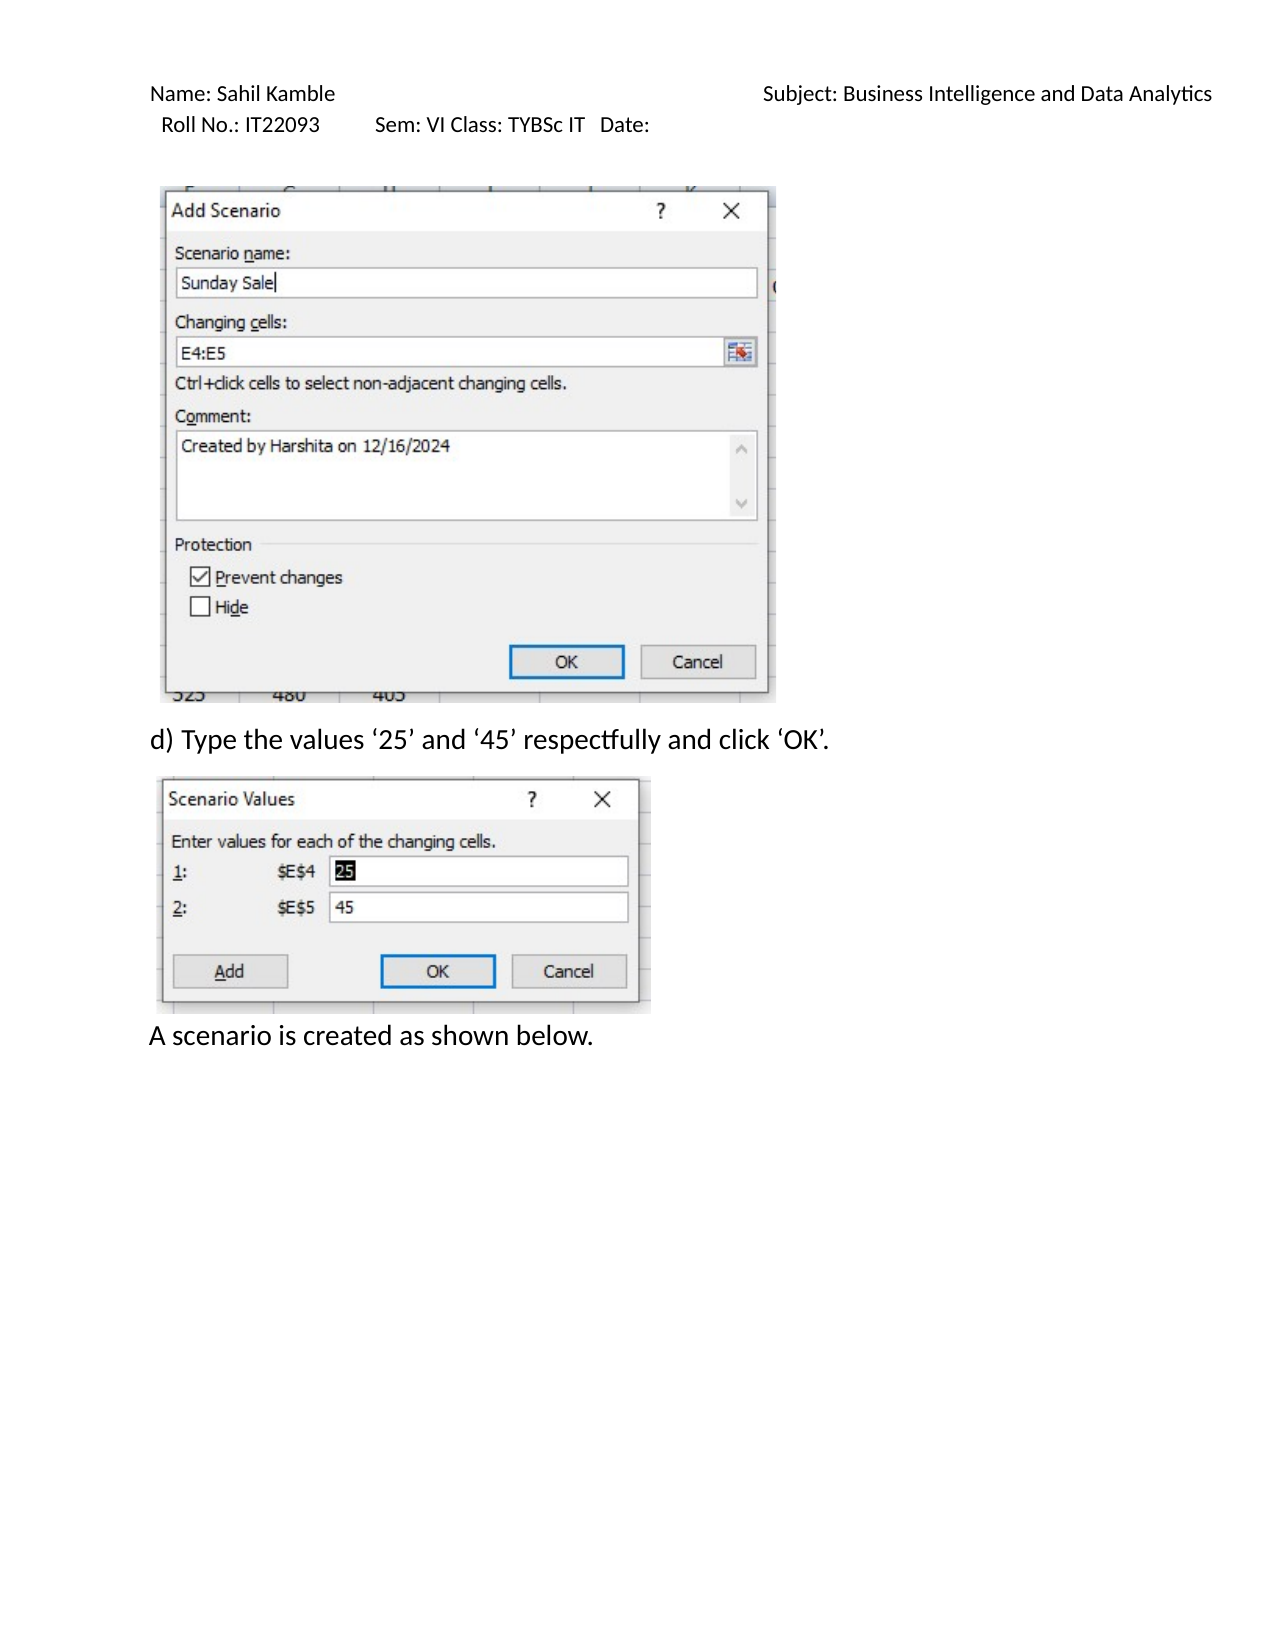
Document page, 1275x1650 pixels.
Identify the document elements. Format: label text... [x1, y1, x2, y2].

picture [159, 186, 777, 703]
list Type the values ‘25’ and ‘45’ respectfully and click ‘OK’. [150, 721, 1126, 756]
text A scenario is created as shown below. [148, 1017, 1126, 1052]
picture [156, 776, 651, 1014]
